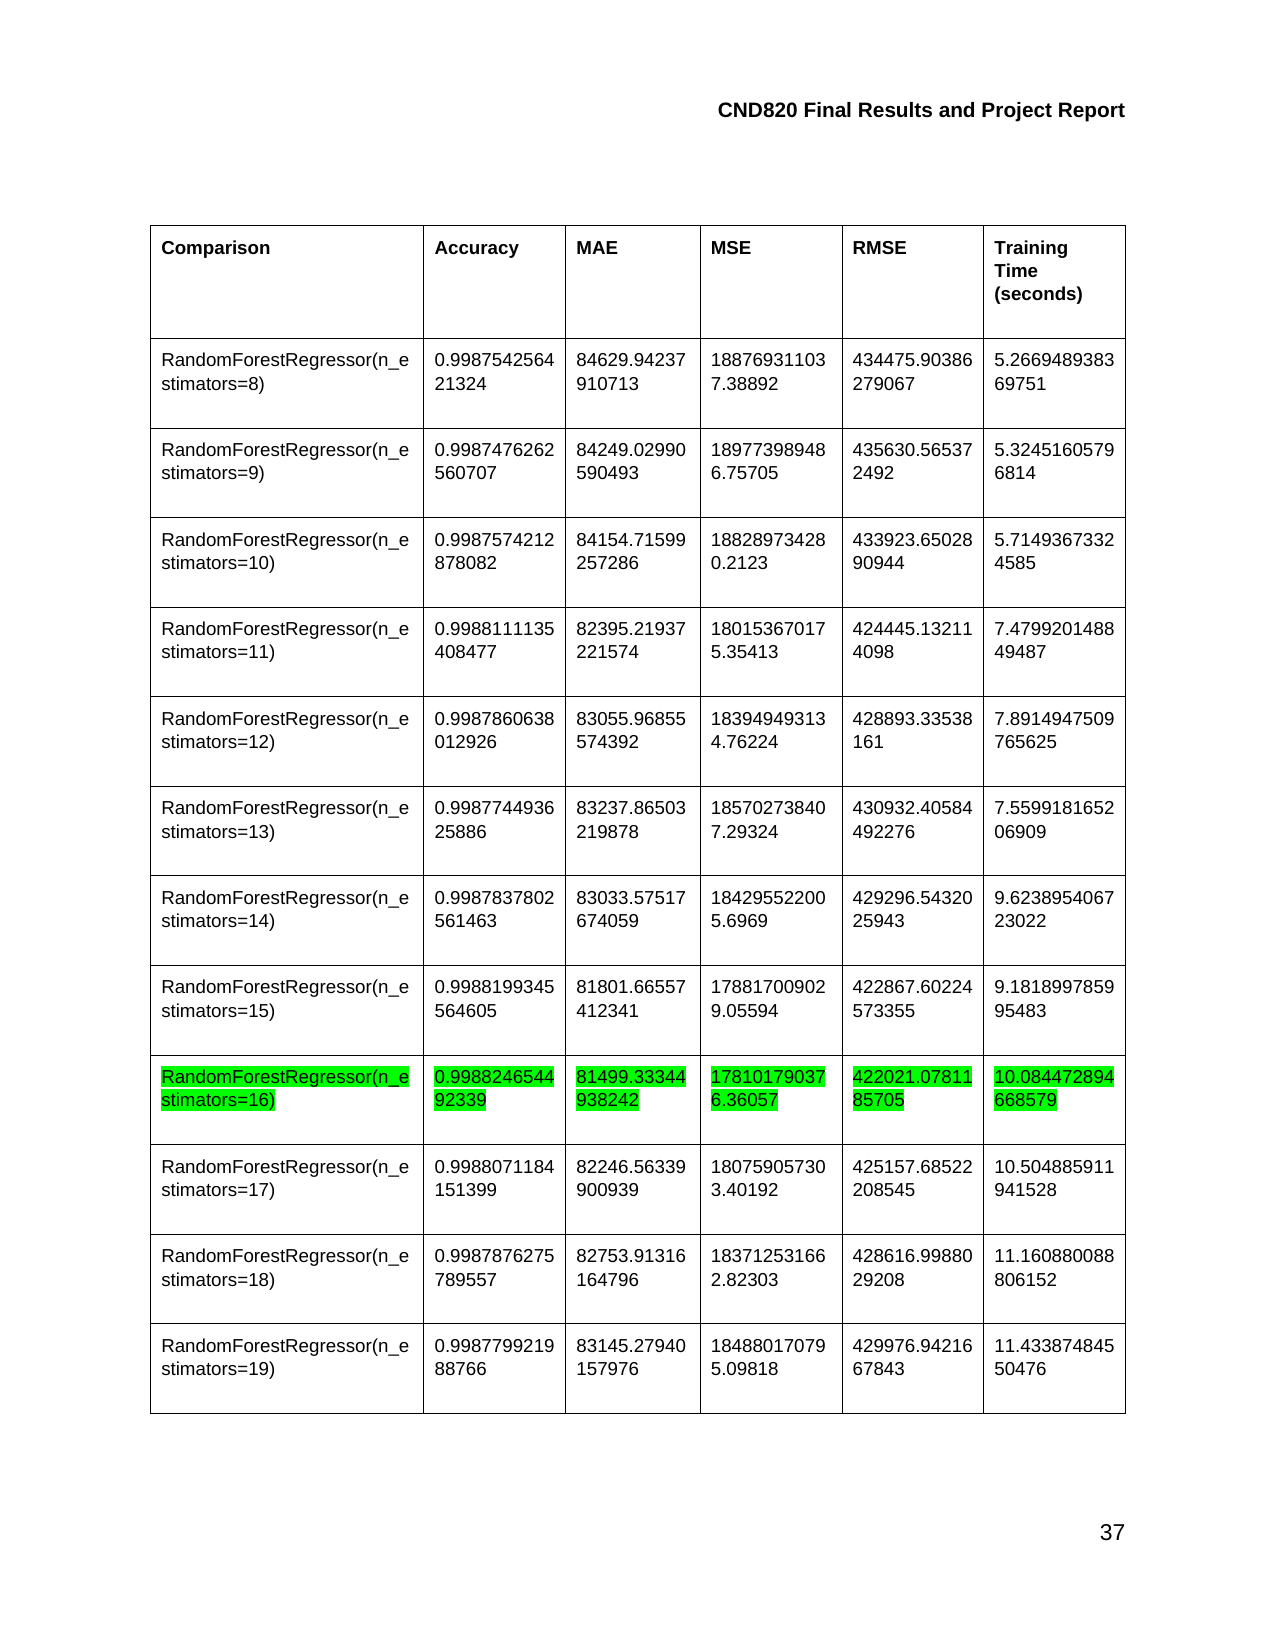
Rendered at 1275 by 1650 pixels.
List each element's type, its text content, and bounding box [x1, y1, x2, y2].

table_header MAE [566, 226, 700, 338]
table_cell RandomForestRegressor(n_estimators=10) [151, 518, 423, 607]
table_cell RandomForestRegressor(n_estimators=18) [151, 1235, 423, 1323]
table_cell 430932.40584492276 [843, 787, 983, 875]
table_cell 84249.02990590493 [566, 429, 700, 517]
table_cell 10.504885911941528 [984, 1145, 1125, 1234]
table_header MSE [701, 226, 842, 338]
table_cell 178817009029.05594 [701, 966, 842, 1054]
table_cell 183949493134.76224 [701, 697, 842, 786]
table_cell 83145.27940157976 [566, 1324, 700, 1413]
table_cell RandomForestRegressor(n_estimators=16) [151, 1056, 423, 1144]
table_cell 178101790376.36057 [701, 1056, 842, 1144]
table_cell 188289734280.2123 [701, 518, 842, 607]
table_cell 429296.5432025943 [843, 876, 983, 965]
table_cell 422021.0781185705 [843, 1056, 983, 1144]
table_cell 183712531662.82303 [701, 1235, 842, 1323]
table_cell 0.9987476262560707 [424, 429, 565, 517]
table_cell 188769311037.38892 [701, 339, 842, 427]
table_cell RandomForestRegressor(n_estimators=17) [151, 1145, 423, 1234]
table_cell 425157.68522208545 [843, 1145, 983, 1234]
table_cell RandomForestRegressor(n_estimators=8) [151, 339, 423, 427]
table_cell 422867.60224573355 [843, 966, 983, 1054]
table_cell 435630.565372492 [843, 429, 983, 517]
table_cell 83055.96855574392 [566, 697, 700, 786]
table_cell RandomForestRegressor(n_estimators=15) [151, 966, 423, 1054]
table_cell 428616.9988029208 [843, 1235, 983, 1323]
table_cell RandomForestRegressor(n_estimators=13) [151, 787, 423, 875]
table_cell RandomForestRegressor(n_estimators=12) [151, 697, 423, 786]
table_cell 0.9987574212878082 [424, 518, 565, 607]
table_cell 5.266948938369751 [984, 339, 1125, 427]
table_cell 434475.90386279067 [843, 339, 983, 427]
table_header Comparison [151, 226, 423, 338]
table_cell RandomForestRegressor(n_estimators=14) [151, 876, 423, 965]
table_cell 0.998774493625886 [424, 787, 565, 875]
table_cell 82395.21937221574 [566, 608, 700, 696]
table_cell 424445.132114098 [843, 608, 983, 696]
table_cell 9.623895406723022 [984, 876, 1125, 965]
table_cell 82753.91316164796 [566, 1235, 700, 1323]
table_cell 180759057303.40192 [701, 1145, 842, 1234]
table_cell 180153670175.35413 [701, 608, 842, 696]
table_cell 10.084472894668579 [984, 1056, 1125, 1144]
table_cell 0.998754256421324 [424, 339, 565, 427]
table_cell 0.9988199345564605 [424, 966, 565, 1054]
table_cell 83237.86503219878 [566, 787, 700, 875]
table_cell 81801.66557412341 [566, 966, 700, 1054]
table_cell 5.32451605796814 [984, 429, 1125, 517]
table_cell 83033.57517674059 [566, 876, 700, 965]
table_cell 82246.56339900939 [566, 1145, 700, 1234]
table_cell 0.9987876275789557 [424, 1235, 565, 1323]
table_cell 189773989486.75705 [701, 429, 842, 517]
table_cell RandomForestRegressor(n_estimators=9) [151, 429, 423, 517]
table_cell 11.160880088806152 [984, 1235, 1125, 1323]
table_cell 81499.33344938242 [566, 1056, 700, 1144]
table_cell 9.181899785995483 [984, 966, 1125, 1054]
table_header Accuracy [424, 226, 565, 338]
table_cell 429976.9421667843 [843, 1324, 983, 1413]
table_cell 11.43387484550476 [984, 1324, 1125, 1413]
table_header RMSE [843, 226, 983, 338]
table_cell 184880170795.09818 [701, 1324, 842, 1413]
table_cell 0.9987837802561463 [424, 876, 565, 965]
table_cell 84629.94237910713 [566, 339, 700, 427]
table_cell 7.479920148849487 [984, 608, 1125, 696]
table_cell 0.998779921988766 [424, 1324, 565, 1413]
table_cell RandomForestRegressor(n_estimators=19) [151, 1324, 423, 1413]
table_cell 184295522005.6969 [701, 876, 842, 965]
table_cell 7.559918165206909 [984, 787, 1125, 875]
table_cell 7.8914947509765625 [984, 697, 1125, 786]
table_cell 0.9987860638012926 [424, 697, 565, 786]
table_cell 0.998824654492339 [424, 1056, 565, 1144]
table_header Training Time (seconds) [984, 226, 1125, 338]
table_cell 84154.71599257286 [566, 518, 700, 607]
table_cell 0.9988111135408477 [424, 608, 565, 696]
table_cell RandomForestRegressor(n_estimators=11) [151, 608, 423, 696]
table_cell 0.9988071184151399 [424, 1145, 565, 1234]
table_cell 185702738407.29324 [701, 787, 842, 875]
table_cell 5.71493673324585 [984, 518, 1125, 607]
table_cell 433923.6502890944 [843, 518, 983, 607]
table_cell 428893.33538161 [843, 697, 983, 786]
